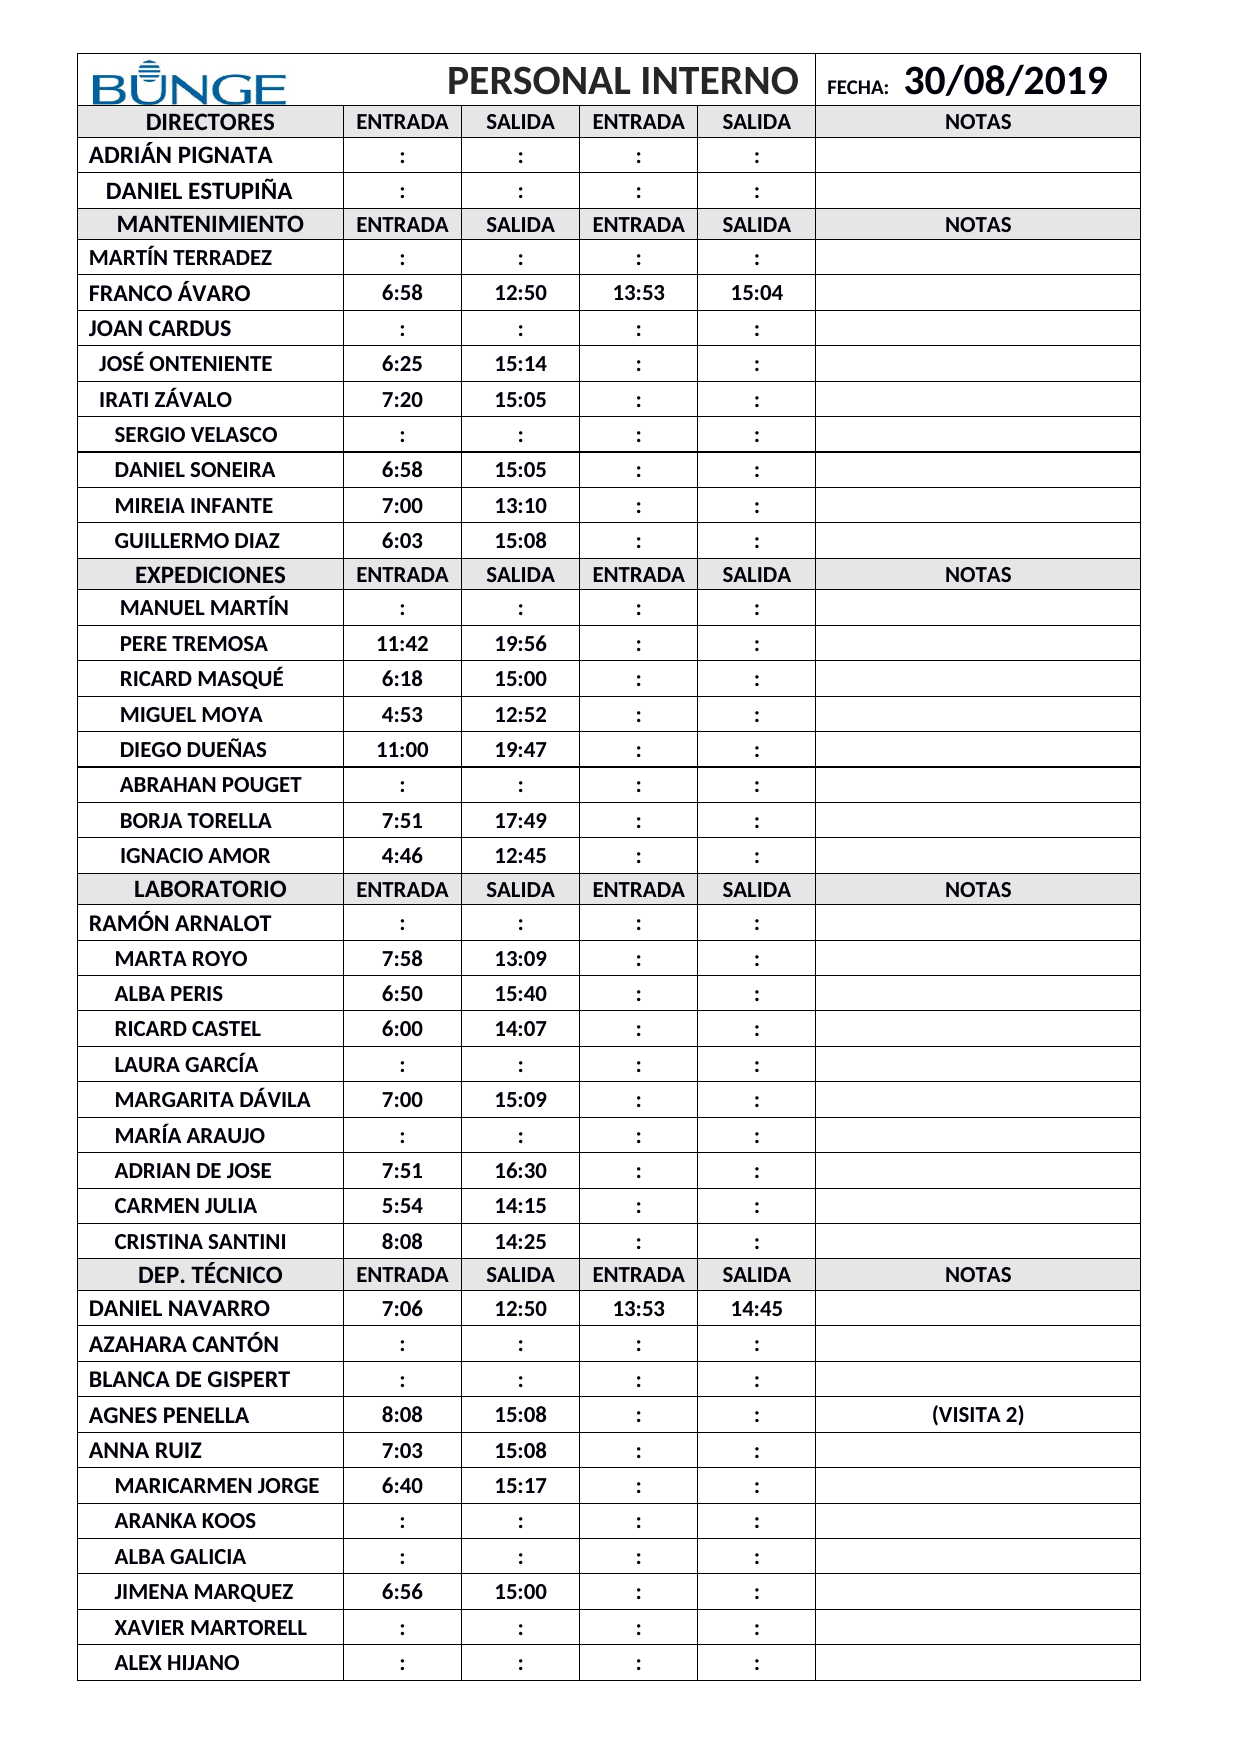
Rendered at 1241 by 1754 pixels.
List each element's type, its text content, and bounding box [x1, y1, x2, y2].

table_cell MARÍA ARAUJO [78, 1118, 343, 1152]
table_cell [816, 1047, 1140, 1081]
table_cell 7:03 [344, 1433, 461, 1467]
table_cell : [698, 346, 815, 381]
table_cell NOTAS [816, 874, 1140, 904]
table_cell DANIEL ESTUPIÑA [78, 173, 343, 207]
table_cell : [462, 1645, 579, 1679]
table_cell JIMENA MARQUEZ [78, 1574, 343, 1609]
table_cell ENTRADA [344, 106, 461, 137]
table_cell : [344, 1610, 461, 1644]
table_cell [816, 417, 1140, 451]
table_cell [816, 275, 1140, 310]
table_cell : [462, 240, 579, 274]
table_cell [816, 732, 1140, 766]
table_cell ENTRADA [344, 1259, 461, 1290]
table_cell 13:09 [462, 941, 579, 975]
table_cell : [580, 1047, 697, 1081]
table_cell : [698, 1468, 815, 1502]
table_cell 12:52 [462, 697, 579, 731]
table_cell : [462, 1539, 579, 1573]
table_cell : [344, 1362, 461, 1396]
table_cell [816, 1574, 1140, 1609]
table_cell : [462, 905, 579, 939]
table_cell : [580, 905, 697, 939]
table_cell [816, 138, 1140, 172]
table_cell [816, 590, 1140, 625]
table_cell NOTAS [816, 209, 1140, 239]
table_cell JOAN CARDUS [78, 311, 343, 345]
table_cell : [698, 1504, 815, 1538]
table_cell : [344, 240, 461, 274]
table_cell : [344, 768, 461, 802]
table_cell : [698, 382, 815, 416]
table_cell MARTA ROYO [78, 941, 343, 975]
table_cell ENTRADA [344, 559, 461, 589]
table_cell SALIDA [462, 1259, 579, 1290]
table_cell : [580, 1610, 697, 1644]
table_cell : [698, 768, 815, 802]
table_cell 6:50 [344, 976, 461, 1010]
table_cell : [698, 1539, 815, 1573]
table_cell : [580, 838, 697, 873]
table_cell : [580, 1189, 697, 1223]
table_cell 15:08 [462, 1397, 579, 1432]
table_cell : [698, 173, 815, 207]
table_header FECHA: 30/08/2019 [816, 54, 1140, 105]
table_cell ALEX HIJANO [78, 1645, 343, 1679]
table_cell [816, 697, 1140, 731]
table_cell : [698, 417, 815, 451]
table_cell MIGUEL MOYA [78, 697, 343, 731]
table_cell : [462, 1047, 579, 1081]
table_cell : [698, 803, 815, 837]
table_cell [816, 382, 1140, 416]
table_cell 7:20 [344, 382, 461, 416]
table_cell : [698, 453, 815, 487]
table_cell : [580, 453, 697, 487]
table_cell 15:40 [462, 976, 579, 1010]
table_cell : [580, 1118, 697, 1152]
table_cell RAMÓN ARNALOT [78, 905, 343, 939]
table_cell : [698, 1362, 815, 1396]
table_cell : [698, 1645, 815, 1679]
table_cell 19:56 [462, 626, 579, 660]
table_cell : [580, 382, 697, 416]
table_cell 6:56 [344, 1574, 461, 1609]
table_cell : [580, 1153, 697, 1187]
table_cell [816, 346, 1140, 381]
table_cell : [698, 523, 815, 558]
table_cell SERGIO VELASCO [78, 417, 343, 451]
table_cell 15:14 [462, 346, 579, 381]
table_cell ENTRADA [580, 1259, 697, 1290]
table_cell 15:05 [462, 382, 579, 416]
table_cell [816, 240, 1140, 274]
table_cell [816, 661, 1140, 696]
table_cell ENTRADA [580, 106, 697, 137]
table_cell PERE TREMOSA [78, 626, 343, 660]
table_cell : [462, 138, 579, 172]
table_cell NOTAS [816, 106, 1140, 137]
table_cell 6:58 [344, 453, 461, 487]
table_cell ENTRADA [344, 209, 461, 239]
table_cell IRATI ZÁVALO [78, 382, 343, 416]
table_cell [816, 1433, 1140, 1467]
table_cell : [698, 1433, 815, 1467]
table_cell 17:49 [462, 803, 579, 837]
table_cell [816, 488, 1140, 522]
table_cell : [580, 1645, 697, 1679]
table_cell : [580, 1504, 697, 1538]
table_cell : [580, 240, 697, 274]
table_cell : [462, 417, 579, 451]
table_cell MIREIA INFANTE [78, 488, 343, 522]
table_cell 16:30 [462, 1153, 579, 1187]
table_cell : [698, 697, 815, 731]
table_cell : [580, 732, 697, 766]
table_cell : [698, 976, 815, 1010]
table_cell CRISTINA SANTINI [78, 1224, 343, 1258]
table_cell ENTRADA [580, 559, 697, 589]
table_cell SALIDA [698, 209, 815, 239]
table_cell 15:08 [462, 1433, 579, 1467]
table_cell : [580, 1468, 697, 1502]
table_cell : [698, 1047, 815, 1081]
table_cell GUILLERMO DIAZ [78, 523, 343, 558]
table_cell MARTÍN TERRADEZ [78, 240, 343, 274]
table_cell : [580, 626, 697, 660]
table_cell 15:08 [462, 523, 579, 558]
table_cell : [580, 488, 697, 522]
table_cell CARMEN JULIA [78, 1189, 343, 1223]
table_cell ABRAHAN POUGET [78, 768, 343, 802]
table_cell 7:00 [344, 1082, 461, 1117]
table_cell DIEGO DUEÑAS [78, 732, 343, 766]
table_cell : [580, 1082, 697, 1117]
table_cell 15:00 [462, 661, 579, 696]
table_cell : [698, 1397, 815, 1432]
table_cell [816, 1291, 1140, 1325]
table_cell [816, 1326, 1140, 1361]
table_cell : [698, 732, 815, 766]
table_cell : [344, 1504, 461, 1538]
table_cell [816, 626, 1140, 660]
table_cell 12:45 [462, 838, 579, 873]
table_cell [816, 1539, 1140, 1573]
table_cell EXPEDICIONES [78, 559, 343, 589]
table_cell ALBA PERIS [78, 976, 343, 1010]
table_cell MARGARITA DÁVILA [78, 1082, 343, 1117]
table_cell : [698, 1082, 815, 1117]
table_cell RICARD MASQUÉ [78, 661, 343, 696]
table_cell 15:09 [462, 1082, 579, 1117]
table_cell 8:08 [344, 1397, 461, 1432]
table_cell : [344, 173, 461, 207]
table_cell : [580, 697, 697, 731]
table_cell SALIDA [698, 106, 815, 137]
table_cell LABORATORIO [78, 874, 343, 904]
table_cell : [580, 173, 697, 207]
table_cell BLANCA DE GISPERT [78, 1362, 343, 1396]
table_cell 7:51 [344, 803, 461, 837]
table_cell [816, 523, 1140, 558]
table_cell : [580, 138, 697, 172]
table_cell BORJA TORELLA [78, 803, 343, 837]
table_cell : [462, 1362, 579, 1396]
table_cell : [698, 1326, 815, 1361]
table_cell [816, 768, 1140, 802]
table_cell : [580, 1011, 697, 1046]
table_cell [816, 1153, 1140, 1187]
table_cell ENTRADA [344, 874, 461, 904]
table_cell : [698, 838, 815, 873]
table_cell [816, 1189, 1140, 1223]
table_cell : [580, 661, 697, 696]
table_cell : [462, 1118, 579, 1152]
table_cell 13:53 [580, 1291, 697, 1325]
table_cell DANIEL SONEIRA [78, 453, 343, 487]
table_cell : [698, 1610, 815, 1644]
table_cell : [344, 590, 461, 625]
table_cell : [698, 1011, 815, 1046]
table_cell : [462, 173, 579, 207]
table_cell AZAHARA CANTÓN [78, 1326, 343, 1361]
table_cell : [344, 905, 461, 939]
table_cell : [462, 590, 579, 625]
table_cell [816, 1011, 1140, 1046]
table_cell [816, 1504, 1140, 1538]
table_cell ARANKA KOOS [78, 1504, 343, 1538]
table_cell : [462, 1504, 579, 1538]
table_cell MANTENIMIENTO [78, 209, 343, 239]
table_cell 6:03 [344, 523, 461, 558]
table_cell 4:53 [344, 697, 461, 731]
table_cell : [462, 1326, 579, 1361]
table_cell : [580, 1574, 697, 1609]
table_cell [816, 941, 1140, 975]
table_cell RICARD CASTEL [78, 1011, 343, 1046]
table_cell [816, 1224, 1140, 1258]
table_cell 7:58 [344, 941, 461, 975]
table_cell 11:42 [344, 626, 461, 660]
table_cell : [698, 941, 815, 975]
table_cell : [462, 1610, 579, 1644]
table_cell : [462, 311, 579, 345]
table_cell : [580, 1362, 697, 1396]
table_cell NOTAS [816, 559, 1140, 589]
table_cell : [698, 1153, 815, 1187]
table_cell 19:47 [462, 732, 579, 766]
table_cell : [580, 1539, 697, 1573]
table_cell : [344, 417, 461, 451]
table_cell : [344, 1118, 461, 1152]
table_cell 6:00 [344, 1011, 461, 1046]
table_cell LAURA GARCÍA [78, 1047, 343, 1081]
table_cell 15:05 [462, 453, 579, 487]
table_cell 7:06 [344, 1291, 461, 1325]
table_cell NOTAS [816, 1259, 1140, 1290]
table_cell 5:54 [344, 1189, 461, 1223]
table_cell SALIDA [462, 209, 579, 239]
table_cell [816, 1362, 1140, 1396]
table_cell ADRIAN DE JOSE [78, 1153, 343, 1187]
table_cell [816, 1468, 1140, 1502]
table_cell JOSÉ ONTENIENTE [78, 346, 343, 381]
table_cell 8:08 [344, 1224, 461, 1258]
table_cell ANNA RUIZ [78, 1433, 343, 1467]
table_cell : [580, 1326, 697, 1361]
table_cell 13:10 [462, 488, 579, 522]
table_cell 15:04 [698, 275, 815, 310]
table_cell : [698, 1224, 815, 1258]
table_cell 6:18 [344, 661, 461, 696]
table_cell [816, 1082, 1140, 1117]
table_cell : [344, 1047, 461, 1081]
table_cell AGNES PENELLA [78, 1397, 343, 1432]
table_cell : [698, 488, 815, 522]
table_cell : [698, 590, 815, 625]
table_cell 6:25 [344, 346, 461, 381]
table_cell : [462, 768, 579, 802]
table_cell 14:45 [698, 1291, 815, 1325]
table_cell : [580, 523, 697, 558]
table_cell SALIDA [462, 874, 579, 904]
table_cell 11:00 [344, 732, 461, 766]
table_cell : [580, 768, 697, 802]
table_cell MANUEL MARTÍN [78, 590, 343, 625]
table_cell 14:15 [462, 1189, 579, 1223]
table_cell 7:51 [344, 1153, 461, 1187]
table_cell (VISITA 2) [816, 1397, 1140, 1432]
table_cell 7:00 [344, 488, 461, 522]
table_cell : [580, 417, 697, 451]
table_cell : [698, 311, 815, 345]
table_cell : [344, 1539, 461, 1573]
table_cell [816, 1645, 1140, 1679]
table_cell SALIDA [462, 559, 579, 589]
table_cell FRANCO ÁVARO [78, 275, 343, 310]
table_cell [816, 1118, 1140, 1152]
table_cell DIRECTORES [78, 106, 343, 137]
table_cell : [698, 626, 815, 660]
table_cell : [580, 803, 697, 837]
table_cell : [698, 905, 815, 939]
table_cell : [344, 138, 461, 172]
table_cell 4:46 [344, 838, 461, 873]
table_cell : [580, 941, 697, 975]
table_cell ADRIÁN PIGNATA [78, 138, 343, 172]
table_cell ENTRADA [580, 874, 697, 904]
table_cell : [698, 138, 815, 172]
table_cell 12:50 [462, 275, 579, 310]
table_cell SALIDA [698, 1259, 815, 1290]
table_cell 14:25 [462, 1224, 579, 1258]
table_cell IGNACIO AMOR [78, 838, 343, 873]
table_cell ENTRADA [580, 209, 697, 239]
table_cell : [580, 1397, 697, 1432]
table_cell : [580, 590, 697, 625]
table_cell XAVIER MARTORELL [78, 1610, 343, 1644]
table_cell SALIDA [698, 559, 815, 589]
table_cell : [698, 240, 815, 274]
table_cell : [344, 1326, 461, 1361]
table_cell : [698, 1574, 815, 1609]
table_cell : [698, 1118, 815, 1152]
table_cell MARICARMEN JORGE [78, 1468, 343, 1502]
table_cell : [580, 1433, 697, 1467]
table_cell 6:58 [344, 275, 461, 310]
table_cell : [344, 1645, 461, 1679]
table_cell 13:53 [580, 275, 697, 310]
table_cell : [580, 976, 697, 1010]
table_cell : [580, 346, 697, 381]
table_cell : [344, 311, 461, 345]
table_cell 15:17 [462, 1468, 579, 1502]
table_cell [816, 453, 1140, 487]
table_cell [816, 838, 1140, 873]
table_cell : [580, 311, 697, 345]
table_cell [816, 976, 1140, 1010]
table_cell [816, 803, 1140, 837]
table_header PERSONAL INTERNO [78, 54, 815, 105]
table_cell 12:50 [462, 1291, 579, 1325]
table_cell SALIDA [698, 874, 815, 904]
table_cell 6:40 [344, 1468, 461, 1502]
table_cell [816, 905, 1140, 939]
table_cell 14:07 [462, 1011, 579, 1046]
table_cell DANIEL NAVARRO [78, 1291, 343, 1325]
table_cell [816, 311, 1140, 345]
table_cell 15:00 [462, 1574, 579, 1609]
table_cell DEP. TÉCNICO [78, 1259, 343, 1290]
table_cell [816, 173, 1140, 207]
table_cell SALIDA [462, 106, 579, 137]
table_cell : [698, 661, 815, 696]
table_cell : [698, 1189, 815, 1223]
table_cell [816, 1610, 1140, 1644]
table_cell ALBA GALICIA [78, 1539, 343, 1573]
table_cell : [580, 1224, 697, 1258]
